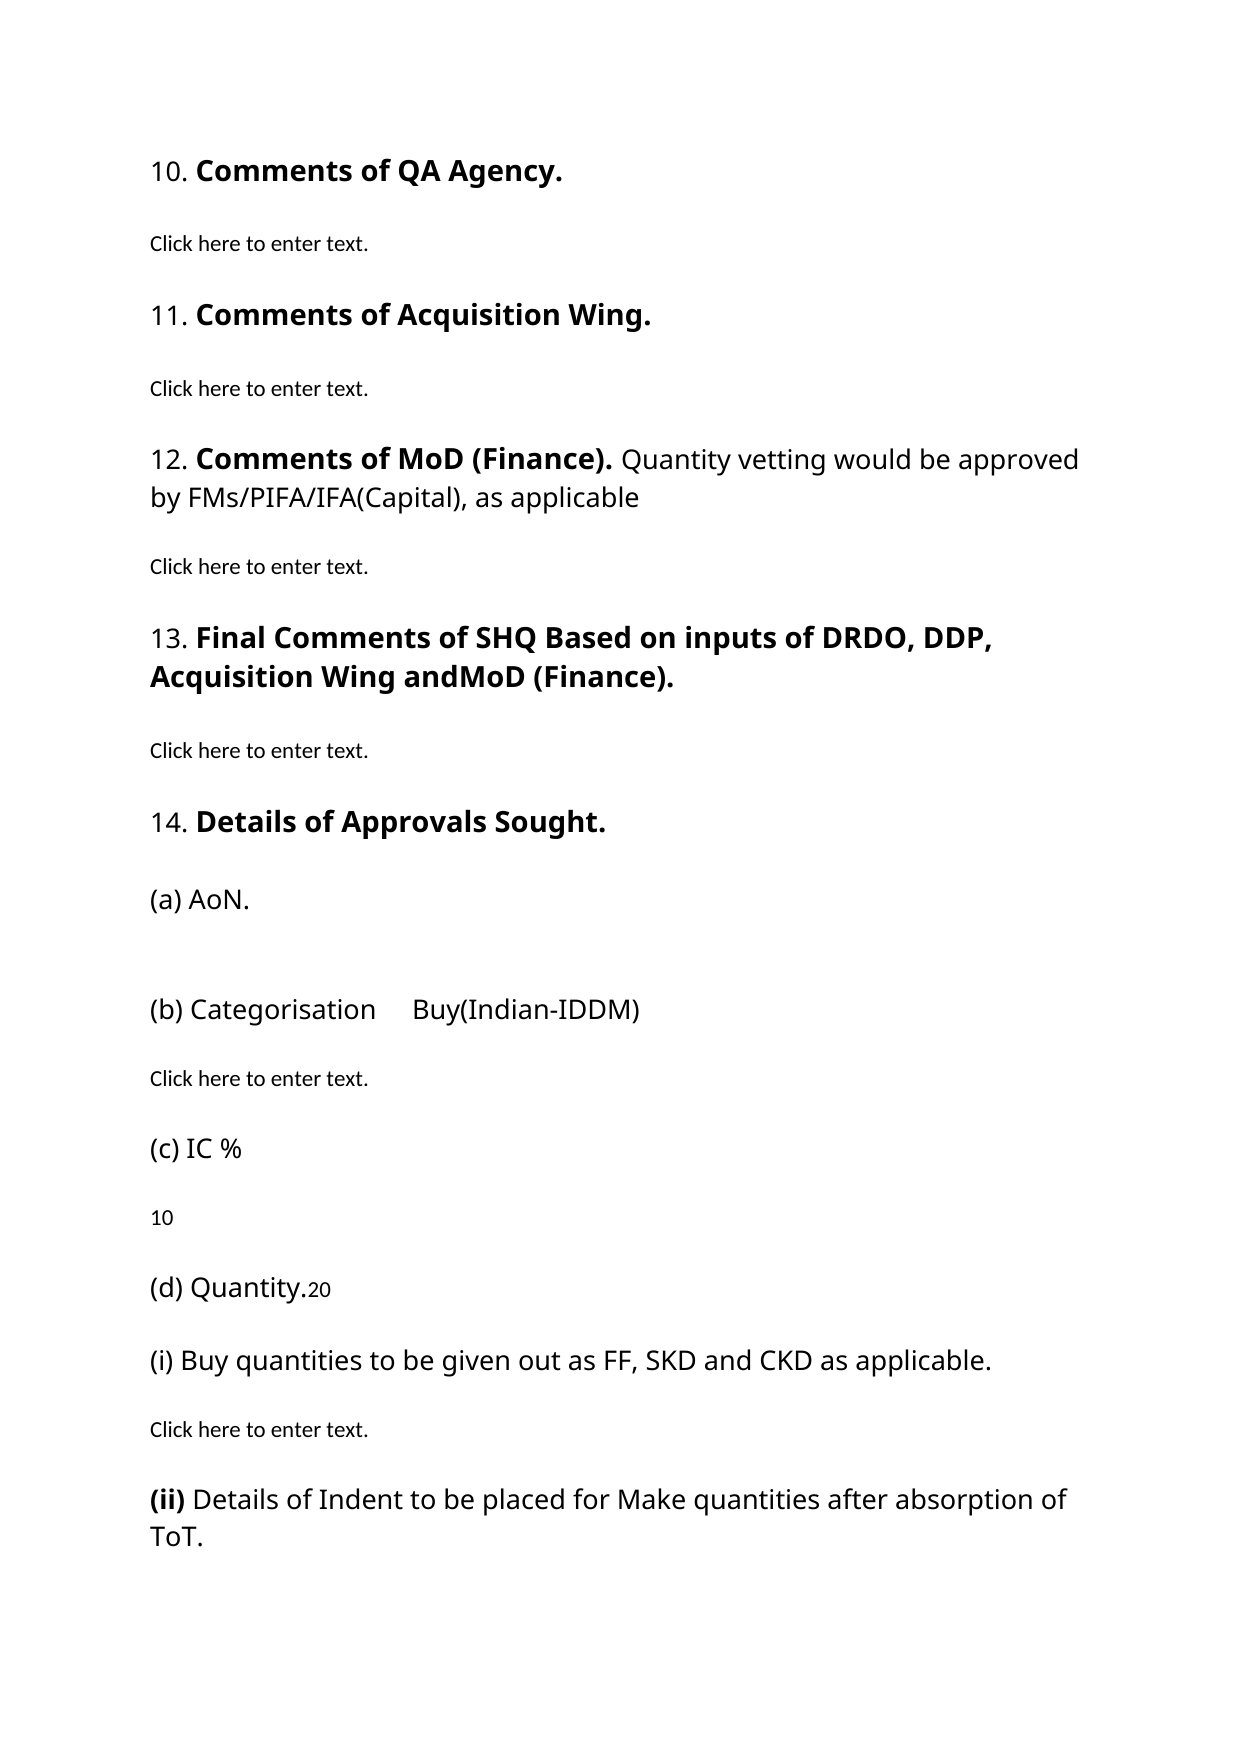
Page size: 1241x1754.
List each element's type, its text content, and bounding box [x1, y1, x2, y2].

text 14. Details of Approvals Sought. [150, 801, 1090, 841]
text 10. Comments of QA Agency. [150, 150, 1090, 190]
text 13. Final Comments of SHQ Based on inputs of DRDO, DDP, Acquisition Wing andMoD (Finance). [150, 617, 1090, 696]
text 12. Comments of MoD (Finance). Quantity vetting would be approved by FMs/PIFA/IFA(Capital), as applicable [150, 438, 1090, 515]
text (c) IC % [150, 1129, 1090, 1166]
text (a) AoN. [150, 880, 1090, 917]
text 11. Comments of Acquisition Wing. [150, 294, 1090, 334]
text (i) Buy quantities to be given out as FF, SKD and CKD as applicable. [150, 1342, 1090, 1379]
text (ii) Details of Indent to be placed for Make quantities after absorption of ToT. [150, 1481, 1090, 1554]
text (d) Quantity. [150, 1268, 1090, 1305]
text (b) Categorisation [150, 991, 1090, 1028]
